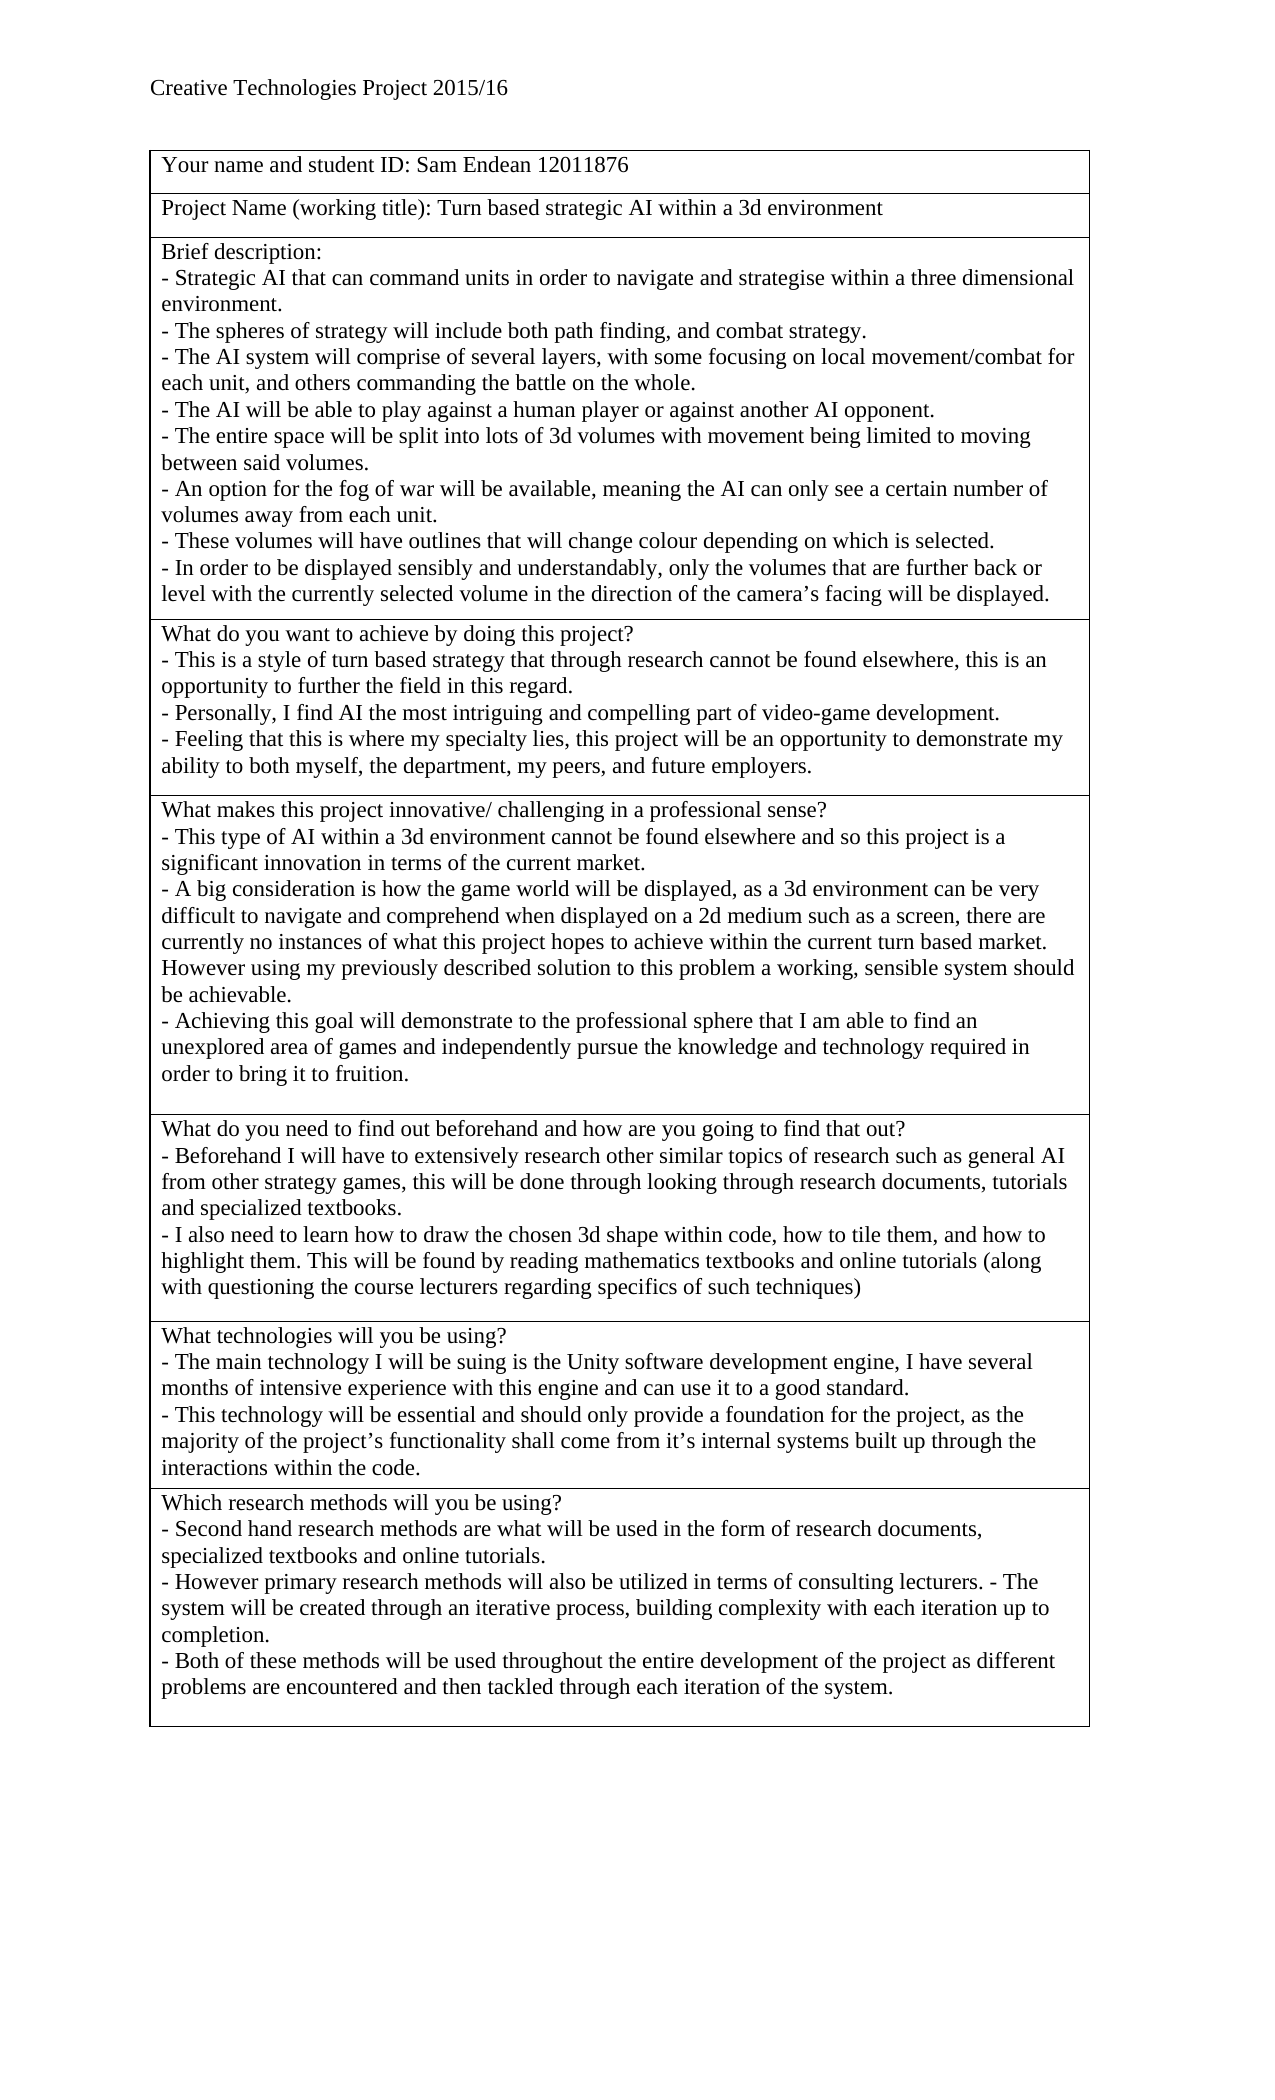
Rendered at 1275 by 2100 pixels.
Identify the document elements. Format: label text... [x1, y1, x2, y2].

table_cell Project Name (working title): Turn based strategic AI within a 3d environment [151, 194, 1089, 237]
table_cell What technologies will you be using? - The main technology I will be suing is the Unity software development engine, I have several months of intensive experience with this engine and can use it to a good standard. - This technology will be essential and should only provide a foundation for the project, as the majority of the project’s functionality shall come from it’s internal systems built up through the interactions within the code. [151, 1322, 1089, 1488]
table_cell Brief description: - Strategic AI that can command units in order to navigate and strategise within a three dimensional environment. - The spheres of strategy will include both path finding, and combat strategy. - The AI system will comprise of several layers, with some focusing on local movement/combat for each unit, and others commanding the battle on the whole. - The AI will be able to play against a human player or against another AI opponent. - The entire space will be split into lots of 3d volumes with movement being limited to moving between said volumes. - An option for the fog of war will be available, meaning the AI can only see a certain number of volumes away from each unit. - These volumes will have outlines that will change colour depending on which is selected. - In order to be displayed sensibly and understandably, only the volumes that are further back or level with the currently selected volume in the direction of the camera’s facing will be displayed. [151, 238, 1089, 619]
table_header Your name and student ID: Sam Endean 12011876 [151, 151, 1089, 193]
table_cell What do you need to find out beforehand and how are you going to find that out? - Beforehand I will have to extensively research other similar topics of research such as general AI from other strategy games, this will be done through looking through research documents, tutorials and specialized textbooks. - I also need to learn how to draw the chosen 3d shape within code, how to tile them, and how to highlight them. This will be found by reading mathematics textbooks and online tutorials (along with questioning the course lecturers regarding specifics of such techniques) [151, 1115, 1089, 1321]
table_cell Which research methods will you be using? - Second hand research methods are what will be used in the form of research documents, specialized textbooks and online tutorials. - However primary research methods will also be utilized in terms of consulting lecturers. - The system will be created through an iterative process, building complexity with each iteration up to completion. - Both of these methods will be used throughout the entire development of the project as different problems are encountered and then tackled through each iteration of the system. [151, 1489, 1089, 1726]
table_cell What do you want to achieve by doing this project? - This is a style of turn based strategy that through research cannot be found elsewhere, this is an opportunity to further the field in this regard. - Personally, I find AI the most intriguing and compelling part of video-game development. - Feeling that this is where my specialty lies, this project will be an opportunity to demonstrate my ability to both myself, the department, my peers, and future employers. [151, 620, 1089, 795]
table_cell What makes this project innovative/ challenging in a professional sense? - This type of AI within a 3d environment cannot be found elsewhere and so this project is a significant innovation in terms of the current market. - A big consideration is how the game world will be displayed, as a 3d environment can be very difficult to navigate and comprehend when displayed on a 2d medium such as a screen, there are currently no instances of what this project hopes to achieve within the current turn based market. However using my previously described solution to this problem a working, sensible system should be achievable. - Achieving this goal will demonstrate to the professional sphere that I am able to find an unexplored area of games and independently pursue the knowledge and technology required in order to bring it to fruition. [151, 796, 1089, 1114]
